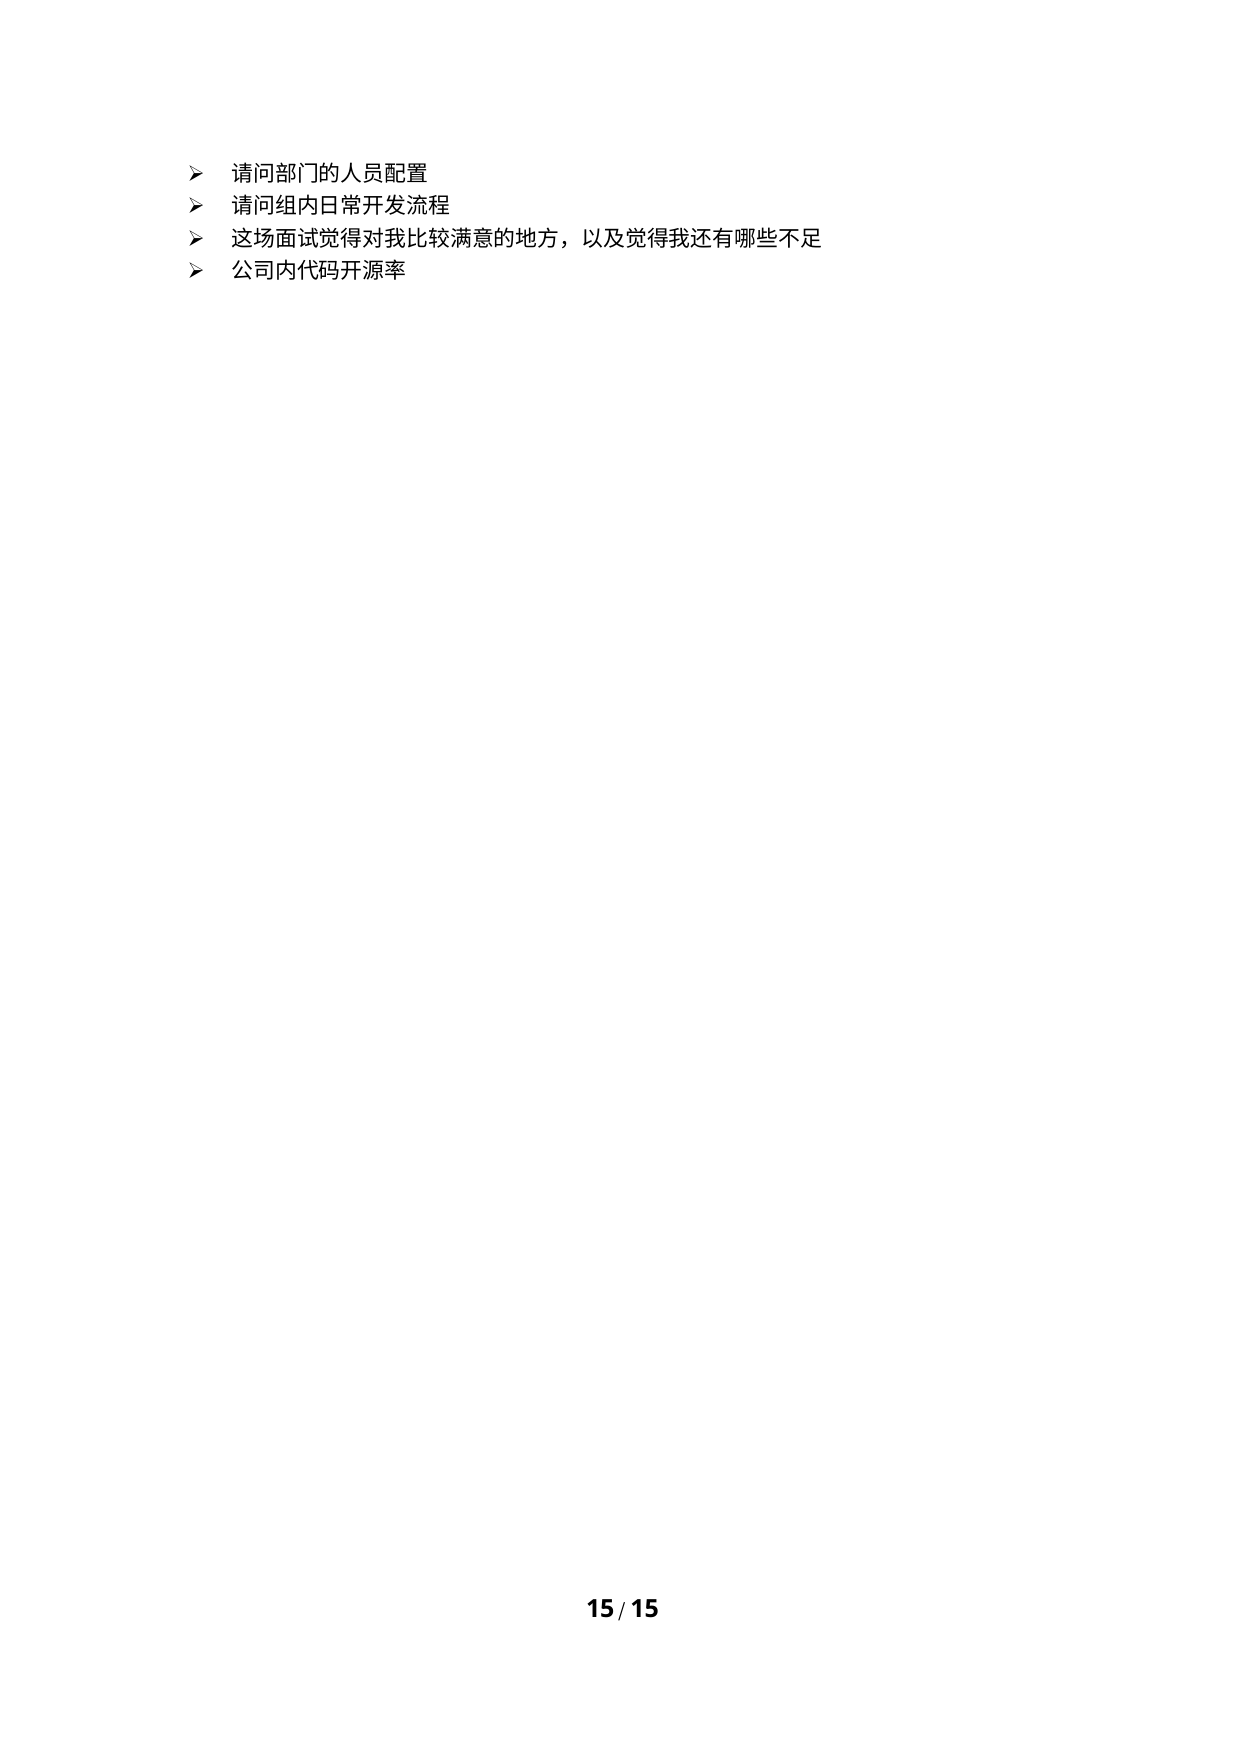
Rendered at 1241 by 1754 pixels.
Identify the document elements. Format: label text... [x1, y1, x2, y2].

list 公司内代码开源率 [187, 253, 1053, 286]
list 请问部门的人员配置 [187, 156, 1053, 188]
list 请问组内日常开发流程 [187, 188, 1053, 221]
list 这场面试觉得对我比较满意的地方，以及觉得我还有哪些不足 [187, 221, 1053, 253]
